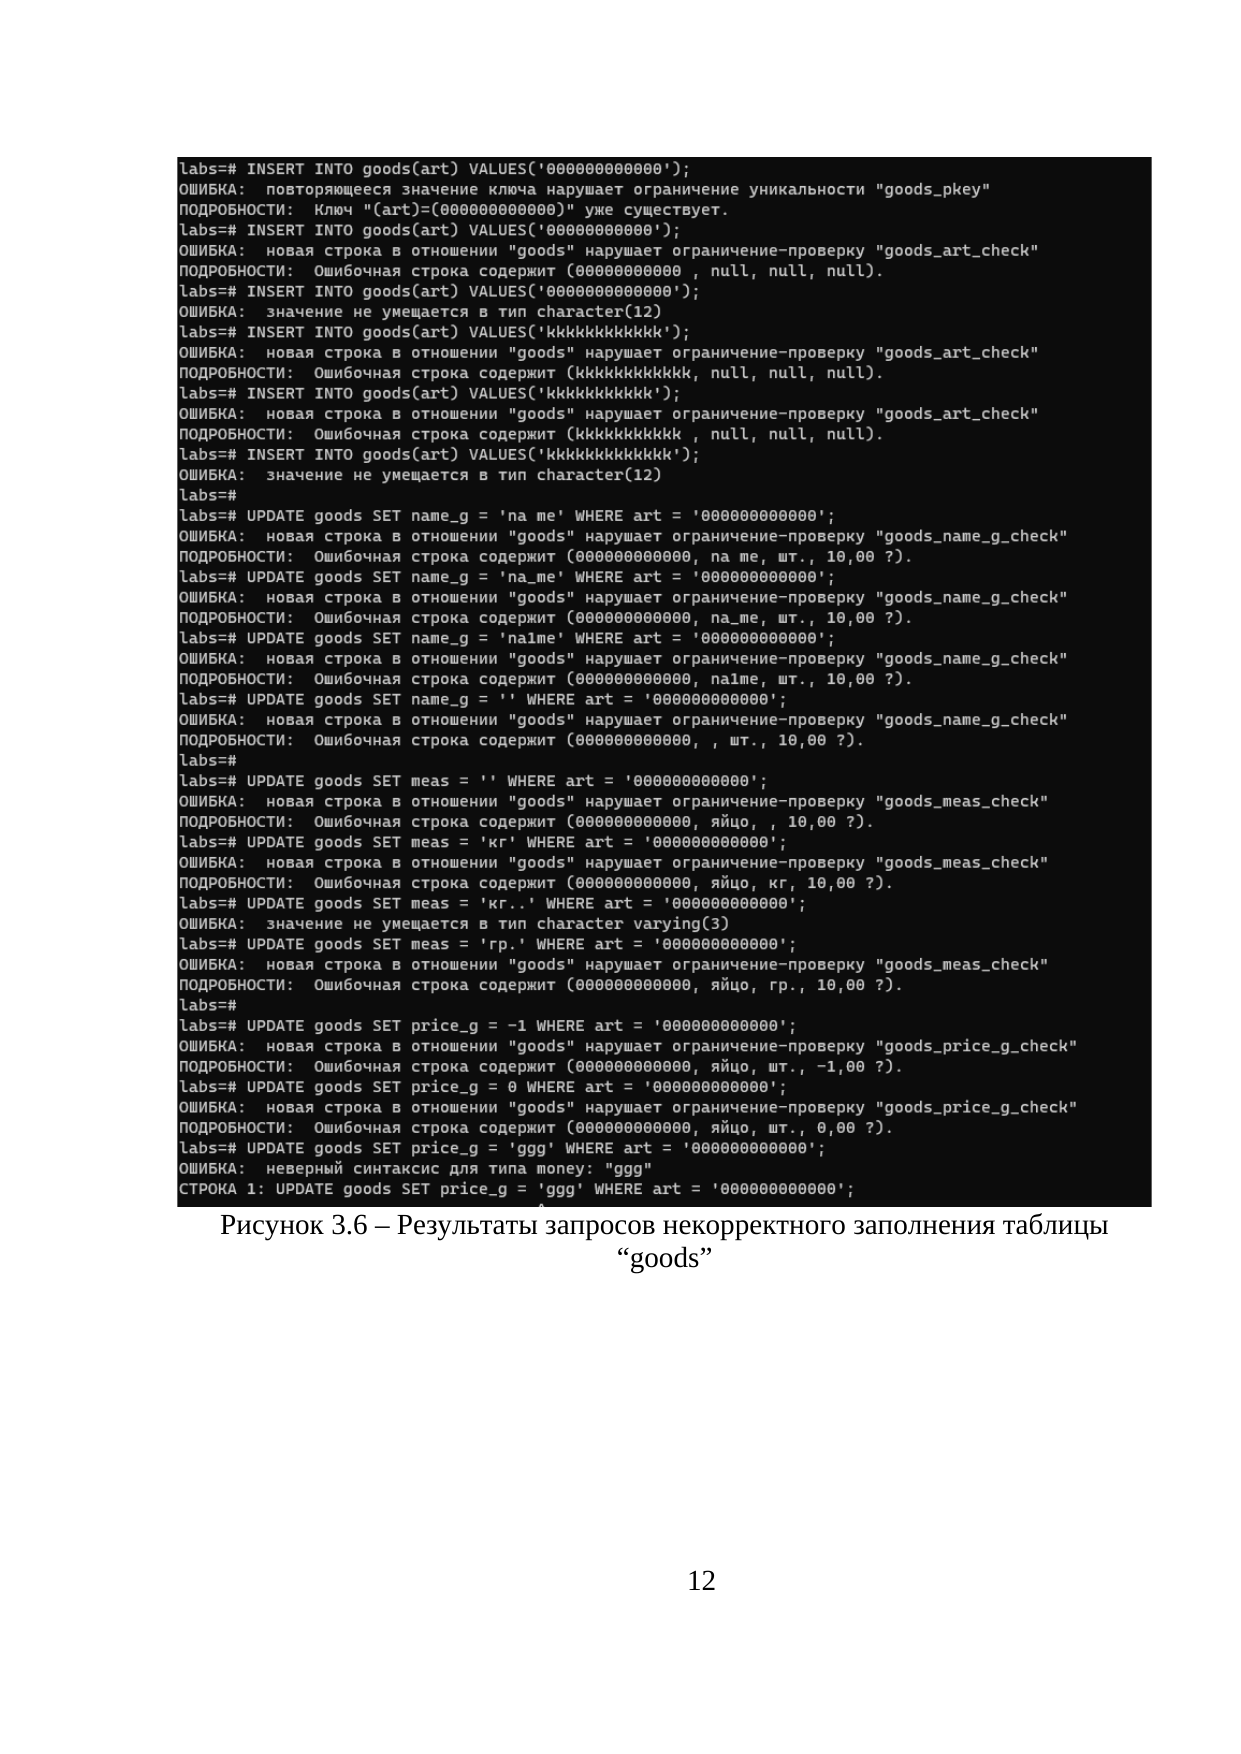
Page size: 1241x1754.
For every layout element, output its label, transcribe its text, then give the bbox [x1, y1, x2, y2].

picture [177, 157, 1152, 1207]
